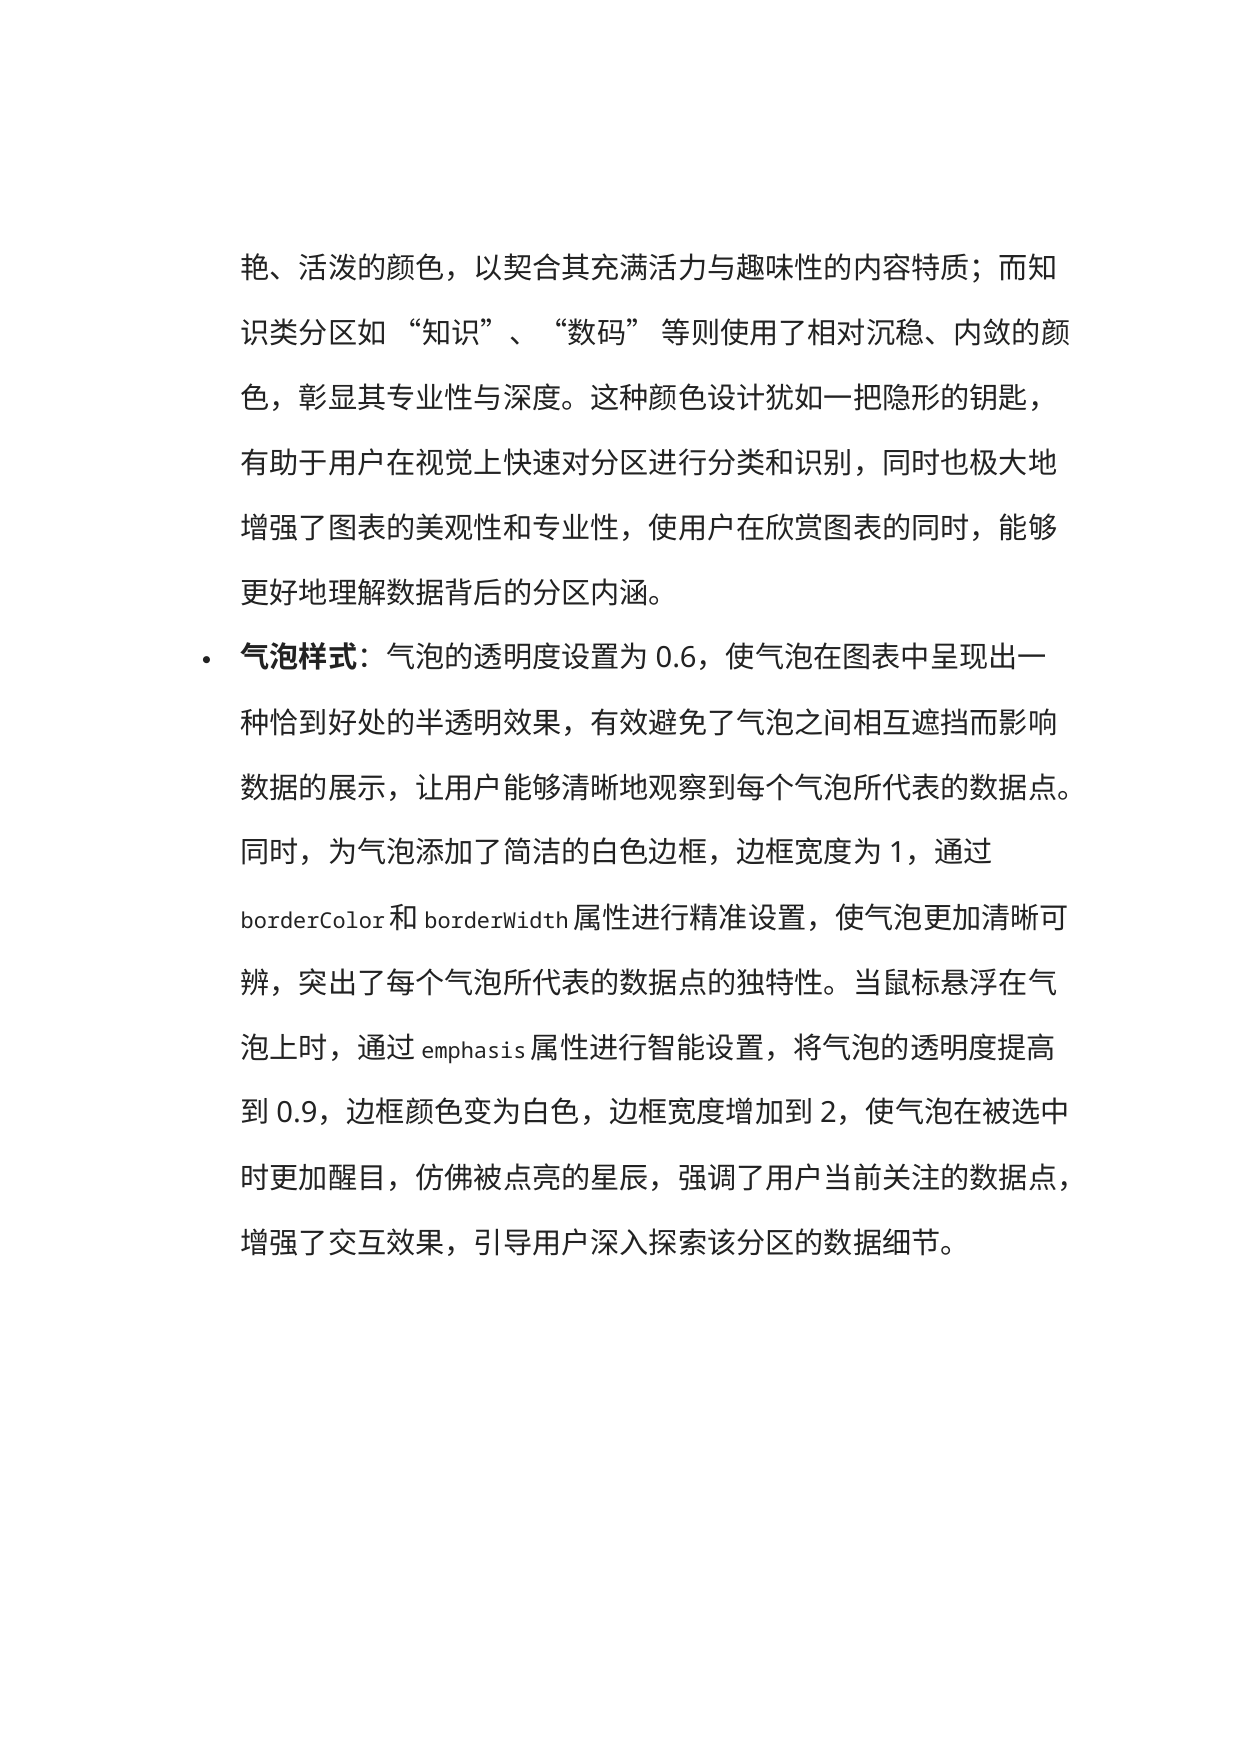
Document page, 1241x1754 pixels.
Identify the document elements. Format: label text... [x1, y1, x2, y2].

list 气泡样式：气泡的透明度设置为 0.6，使气泡在图表中呈现出一种恰到好处的半透明效果，有效避免了气泡之间相互遮挡而影响数据的展示，让用户能够清晰地观察到每个气泡所代表的数据点。同时，为气泡添加了简洁的白色边框，边框宽度为 1，通过borderColor和borderWidth属性进行精准设置，使气泡更加清晰可辨，突出了每个气泡所代表的数据点的独特性。当鼠标悬浮在气泡上时，通过emphasis属性进行智能设置，将气泡的透明度提高到 0.9，边框颜色变为白色，边框宽度增加到 2，使气泡在被选中时更加醒目，仿佛被点亮的星辰，强调了用户当前关注的数据点，增强了交互效果，引导用户深入探索该分区的数据细节。 [203, 623, 1075, 1273]
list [203, 233, 1075, 623]
